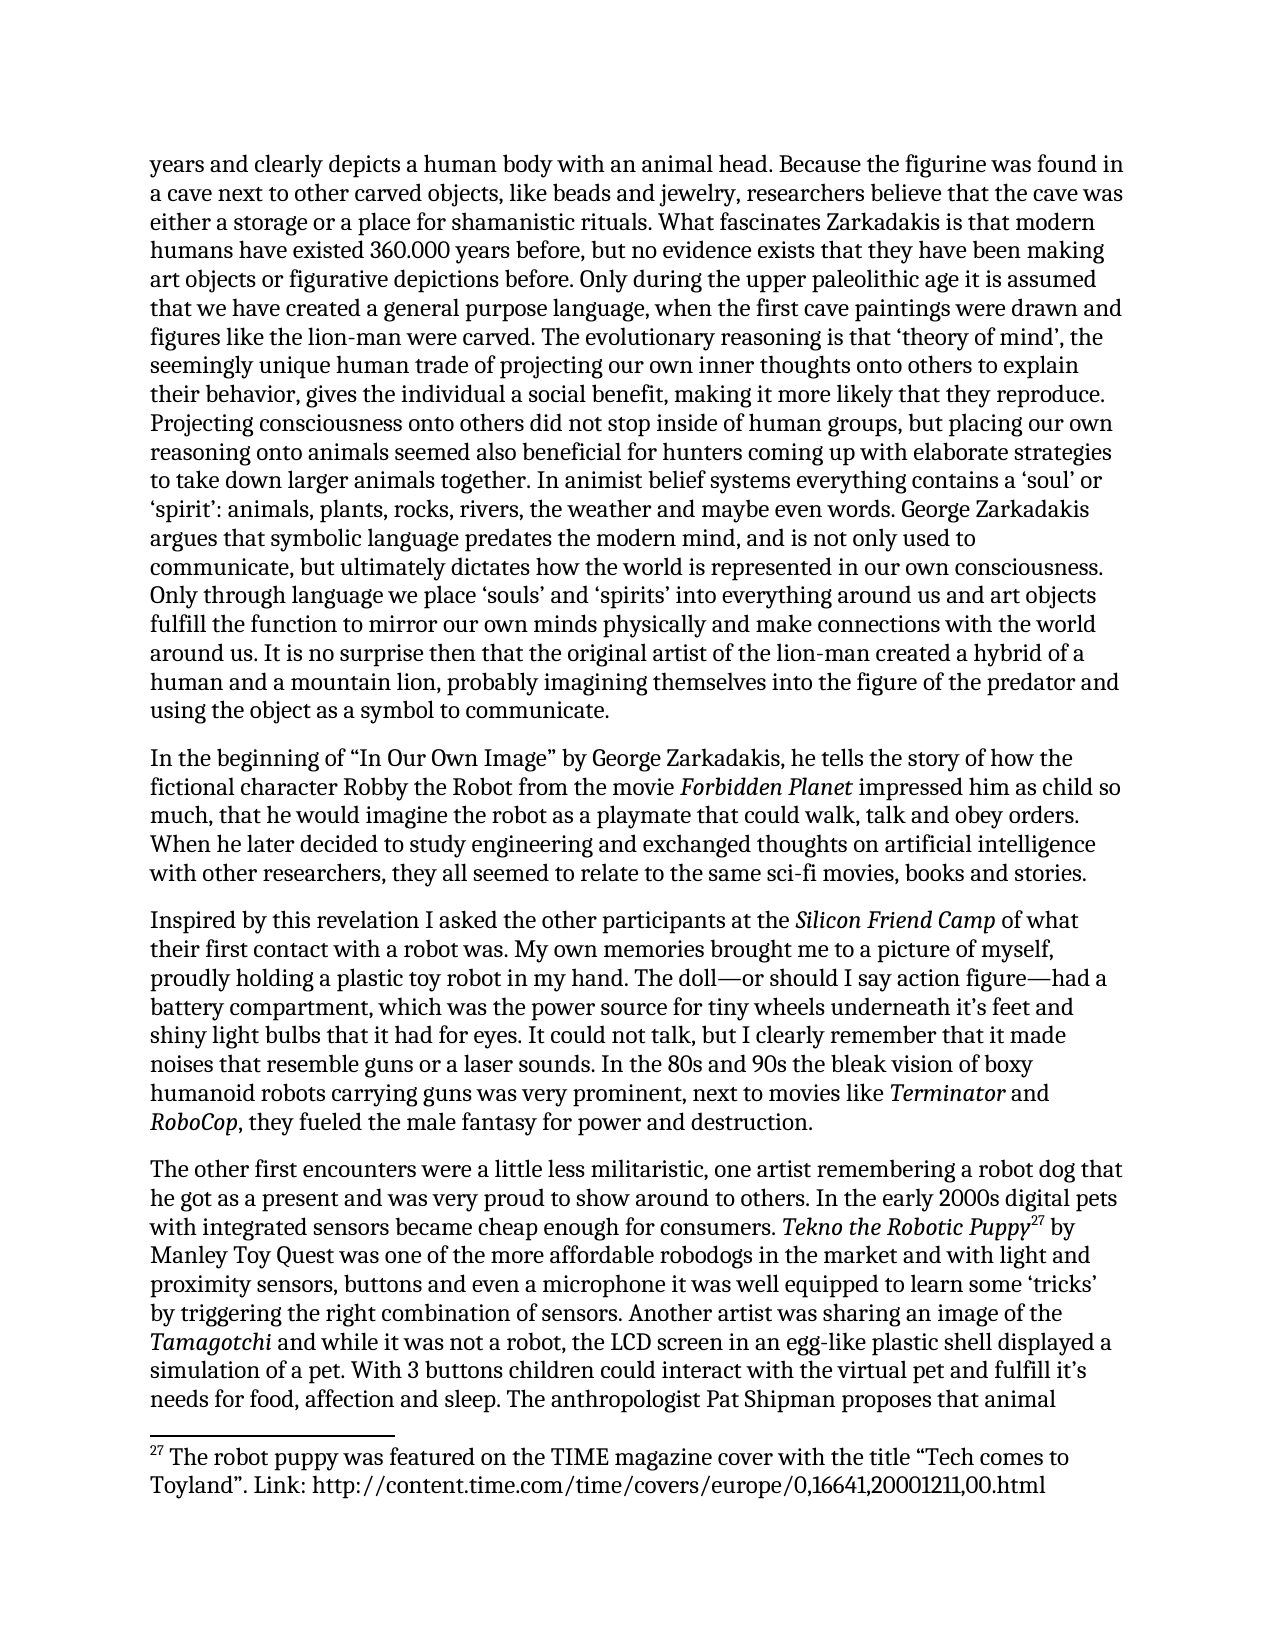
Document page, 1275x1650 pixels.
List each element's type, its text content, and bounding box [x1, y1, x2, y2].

text In the beginning of “In Our Own Image” by George Zarkadakis, he tells the story of how the fictional character Robby the Robot from the movie Forbidden Planet impressed him as child so much, that he would imagine the robot as a playmate that could walk, talk and obey orders. When he later decided to study engineering and exchanged thoughts on artificial intelligence with other researchers, they all seemed to relate to the same sci-fi movies, books and stories. [150, 744, 1125, 887]
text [150, 1155, 1125, 1414]
text Inspired by this revelation I asked the other participants at the Silicon Friend Camp of what their first contact with a robot was. My own memories brought me to a picture of myself, proudly holding a plastic toy robot in my hand. The doll—or should I say action figure—had a battery compartment, which was the power source for tiny wheels underneath it’s feet and shiny light bulbs that it had for eyes. It could not talk, but I clearly remember that it made noises that resemble guns or a laser sounds. In the 80s and 90s the bleak vision of boxy humanoid robots carrying guns was very prominent, next to movies like Terminator and RoboCop, they fueled the male fantasy for power and destruction. [150, 906, 1125, 1136]
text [150, 150, 1125, 725]
